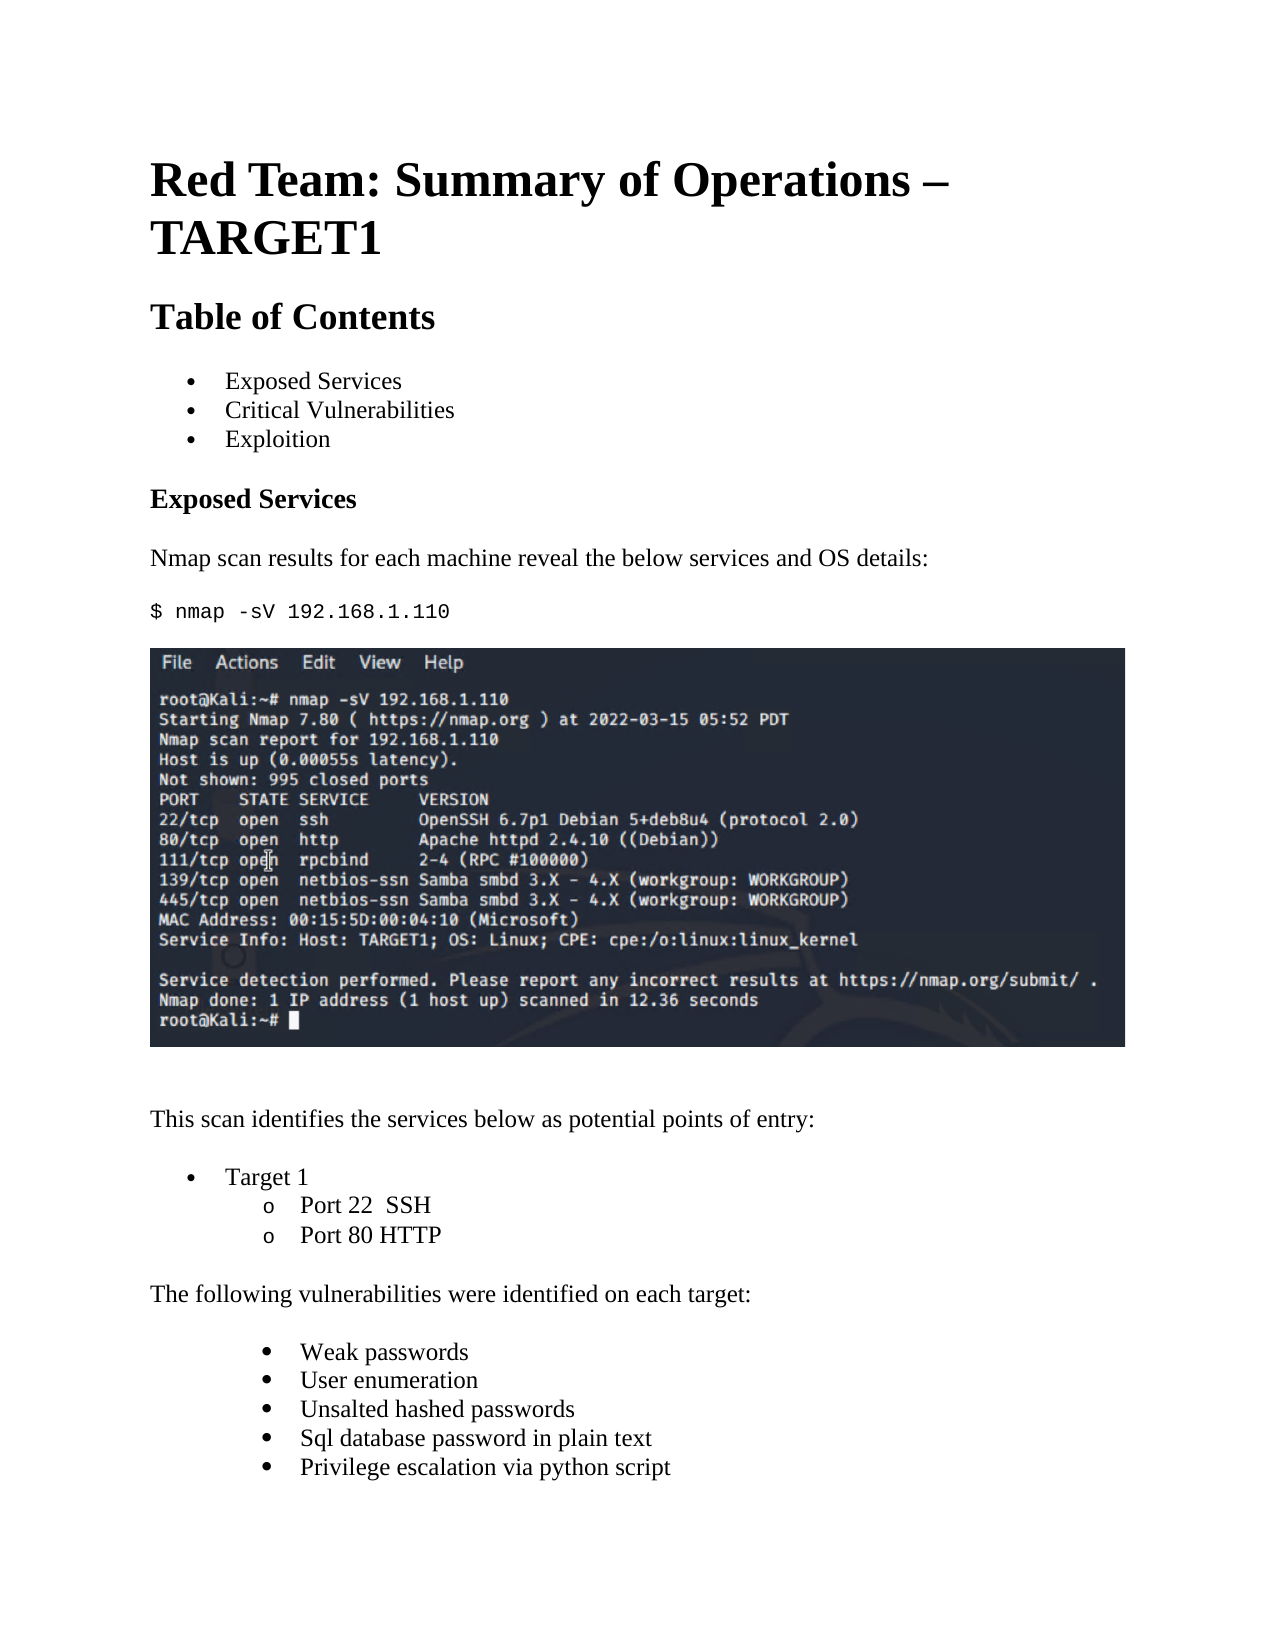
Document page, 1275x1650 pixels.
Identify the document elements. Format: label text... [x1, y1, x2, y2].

text The following vulnerabilities were identified on each target: [150, 1279, 1125, 1307]
list Exposed Services [187, 366, 1125, 395]
text Exposed Services [150, 482, 1125, 514]
list Port 22 SSH [262, 1190, 1125, 1220]
list Weak passwords [262, 1337, 1125, 1365]
text This scan identifies the services below as potential points of entry: [150, 1104, 1125, 1132]
list Target 1 [187, 1162, 1125, 1190]
text Red Team: Summary of Operations – TARGET1 [150, 150, 1125, 265]
text $ nmap -sV 192.168.1.110 [150, 601, 1125, 625]
list Exploition [187, 424, 1125, 453]
list Critical Vulnerabilities [187, 395, 1125, 424]
list Port 80 HTTP [262, 1220, 1125, 1249]
list User enumeration [262, 1365, 1125, 1394]
list Unsalted hashed passwords [262, 1394, 1125, 1423]
text Table of Contents [150, 294, 1125, 337]
list Sql database password in plain text [262, 1423, 1125, 1452]
picture [150, 648, 1125, 1047]
list Privilege escalation via python script [262, 1452, 1125, 1480]
text Nmap scan results for each machine reveal the below services and OS details: [150, 543, 1125, 572]
